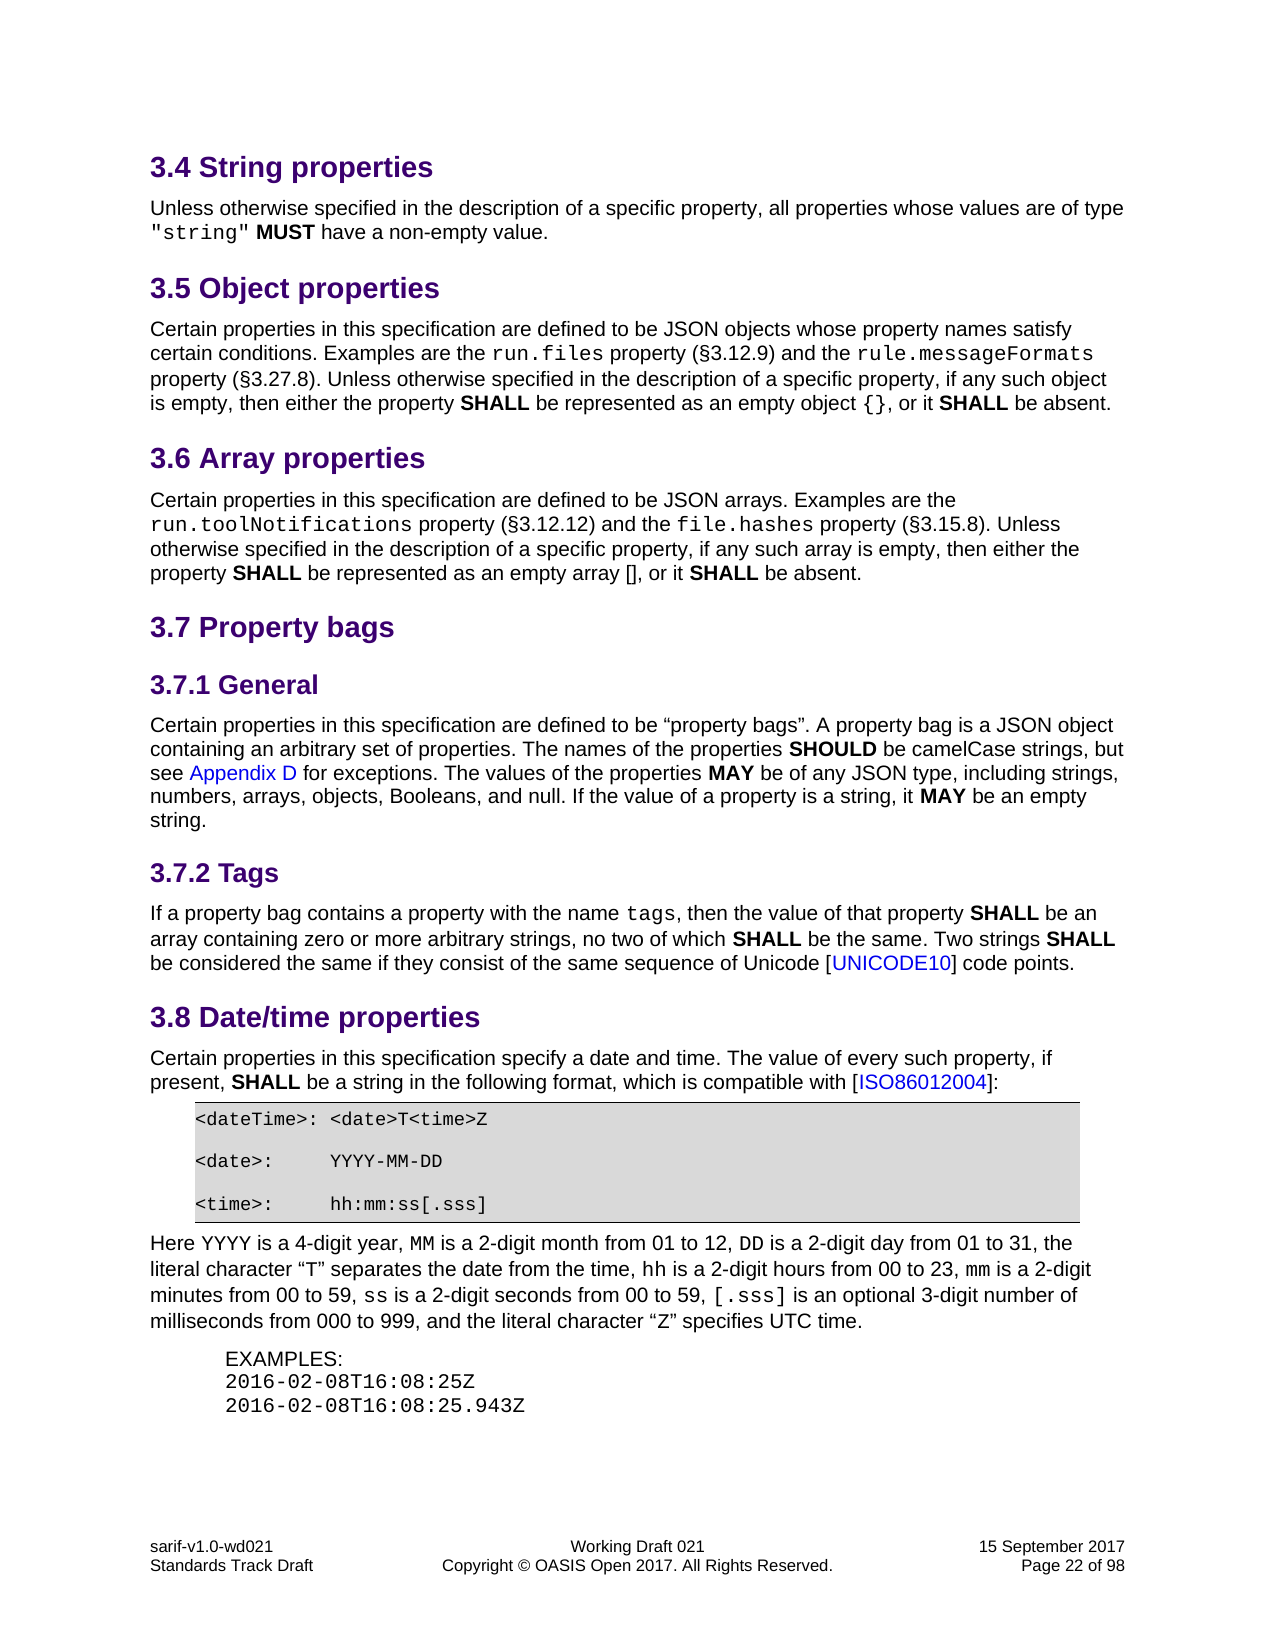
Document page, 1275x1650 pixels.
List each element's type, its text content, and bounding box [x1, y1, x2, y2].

subtitle General [150, 669, 1125, 700]
text Certain properties in this specification specify a date and time. The value of every such property, if present, SHALL be a string in the following format, which is compatible with [ISO86012004]: [150, 1046, 1125, 1094]
subtitle Date/time properties [150, 1000, 1125, 1033]
text Certain properties in this specification are defined to be JSON objects whose property names satisfy certain conditions. Examples are the run.files property (§3.12.9) and the rule.messageFormats property (§3.27.8). Unless otherwise specified in the description of a specific property, if any such object is empty, then either the property SHALL be represented as an empty object {}, or it SHALL be absent. [150, 317, 1125, 416]
text Unless otherwise specified in the description of a specific property, all properties whose values are of type "string" MUST have a non-empty value. [150, 196, 1125, 246]
subtitle Object properties [150, 271, 1125, 304]
subtitle Property bags [150, 610, 1125, 644]
text <time>: hh:mm:ss[.sss] [195, 1187, 1080, 1222]
text Certain properties in this specification are defined to be JSON arrays. Examples are the run.toolNotifications property (§3.12.12) and the file.hashes property (§3.15.8). Unless otherwise specified in the description of a specific property, if any such array is empty, then either the property SHALL be represented as an empty array [], or it SHALL be absent. [150, 487, 1125, 585]
text Here YYYY is a 4-digit year, MM is a 2-digit month from 01 to 12, DD is a 2-digit day from 01 to 31, the literal character “T” separates the date from the time, hh is a 2-digit hours from 00 to 23, mm is a 2-digit minutes from 00 to 59, ss is a 2-digit seconds from 00 to 59, [.sss] is an optional 3-digit number of milliseconds from 000 to 999, and the literal character “Z” specifies UTC time. [150, 1231, 1125, 1334]
text <dateTime>: <date>T<time>Z [195, 1103, 1080, 1123]
subtitle Tags [150, 857, 1125, 888]
text <date>: YYYY-MM-DD [195, 1144, 1080, 1166]
text Certain properties in this specification are defined to be “property bags”. A property bag is a JSON object containing an arbitrary set of properties. The names of the properties SHOULD be camelCase strings, but see Appendix D for exceptions. The values of the properties MAY be of any JSON type, including strings, numbers, arrays, objects, Booleans, and null. If the value of a property is a string, it MAY be an empty string. [150, 712, 1125, 832]
text EXAMPLES: 2016-02-08T16:08:25Z 2016-02-08T16:08:25.943Z [225, 1347, 1050, 1418]
subtitle Array properties [150, 441, 1125, 475]
text If a property bag contains a property with the name tags, then the value of that property SHALL be an array containing zero or more arbitrary strings, no two of which SHALL be the same. Two strings SHALL be considered the same if they consist of the same sequence of Unicode [UNICODE10] code points. [150, 901, 1125, 975]
subtitle String properties [150, 150, 1125, 183]
